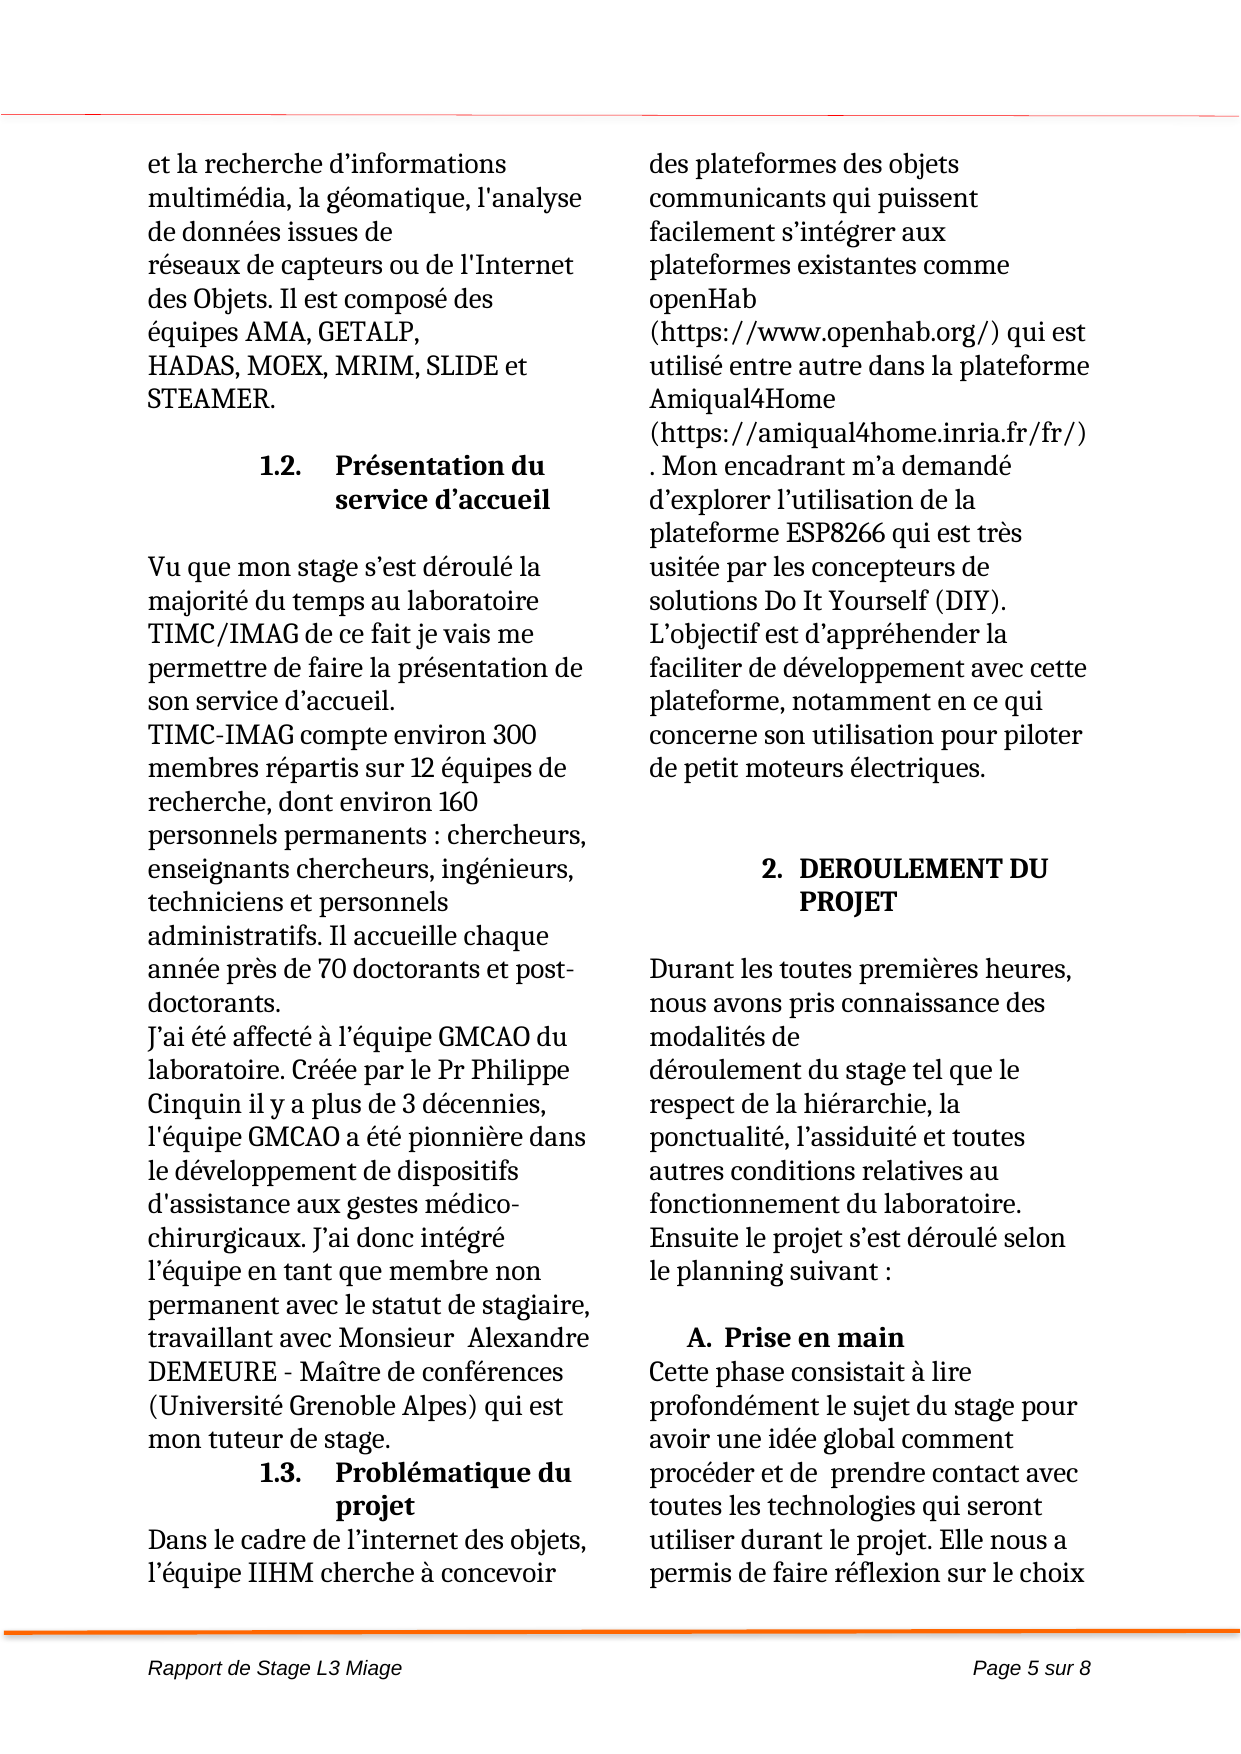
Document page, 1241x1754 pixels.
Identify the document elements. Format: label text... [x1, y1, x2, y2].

text TIMC-IMAG compte environ 300 membres répartis sur 12 équipes de recherche, dont environ 160 personnels permanents : chercheurs, enseignants chercheurs, ingénieurs, techniciens et personnels administratifs. Il accueille chaque année près de 70 doctorants et post-doctorants. [148, 718, 591, 1020]
text et la recherche d’informations multimédia, la géomatique, l'analyse de données issues de [148, 148, 591, 248]
list Présentation du service d’accueil [260, 449, 591, 517]
text J’ai été affecté à l’équipe GMCAO du laboratoire. Créée par le Pr Philippe Cinquin il y a plus de 3 décennies, l'équipe GMCAO a été pionnière dans le développement de dispositifs d'assistance aux gestes médico-chirurgicaux. J’ai donc intégré l’équipe en tant que membre non permanent avec le statut de stagiaire, travaillant avec Monsieur Alexandre DEMEURE - Maître de conférences (Université Grenoble Alpes) qui est mon tuteur de stage. [148, 1020, 591, 1456]
text HADAS, MOEX, MRIM, SLIDE et STEAMER. [148, 349, 591, 416]
text réseaux de capteurs ou de l'Internet des Objets. Il est composé des équipes AMA, GETALP, [148, 248, 591, 349]
text Durant les toutes premières heures, nous avons pris connaissance des modalités de [649, 953, 1092, 1053]
list Problématique du projet [260, 1456, 591, 1523]
list Prise en main [687, 1322, 1092, 1355]
text Vu que mon stage s’est déroulé la majorité du temps au laboratoire TIMC/IMAG de ce fait je vais me permettre de faire la présentation de son service d’accueil. [148, 550, 591, 718]
list DEROULEMENT DU PROJET [762, 852, 1092, 919]
text déroulement du stage tel que le respect de la hiérarchie, la ponctualité, l’assiduité et toutes autres conditions relatives au fonctionnement du laboratoire. Ensuite le projet s’est déroulé selon le planning suivant : [649, 1053, 1092, 1288]
